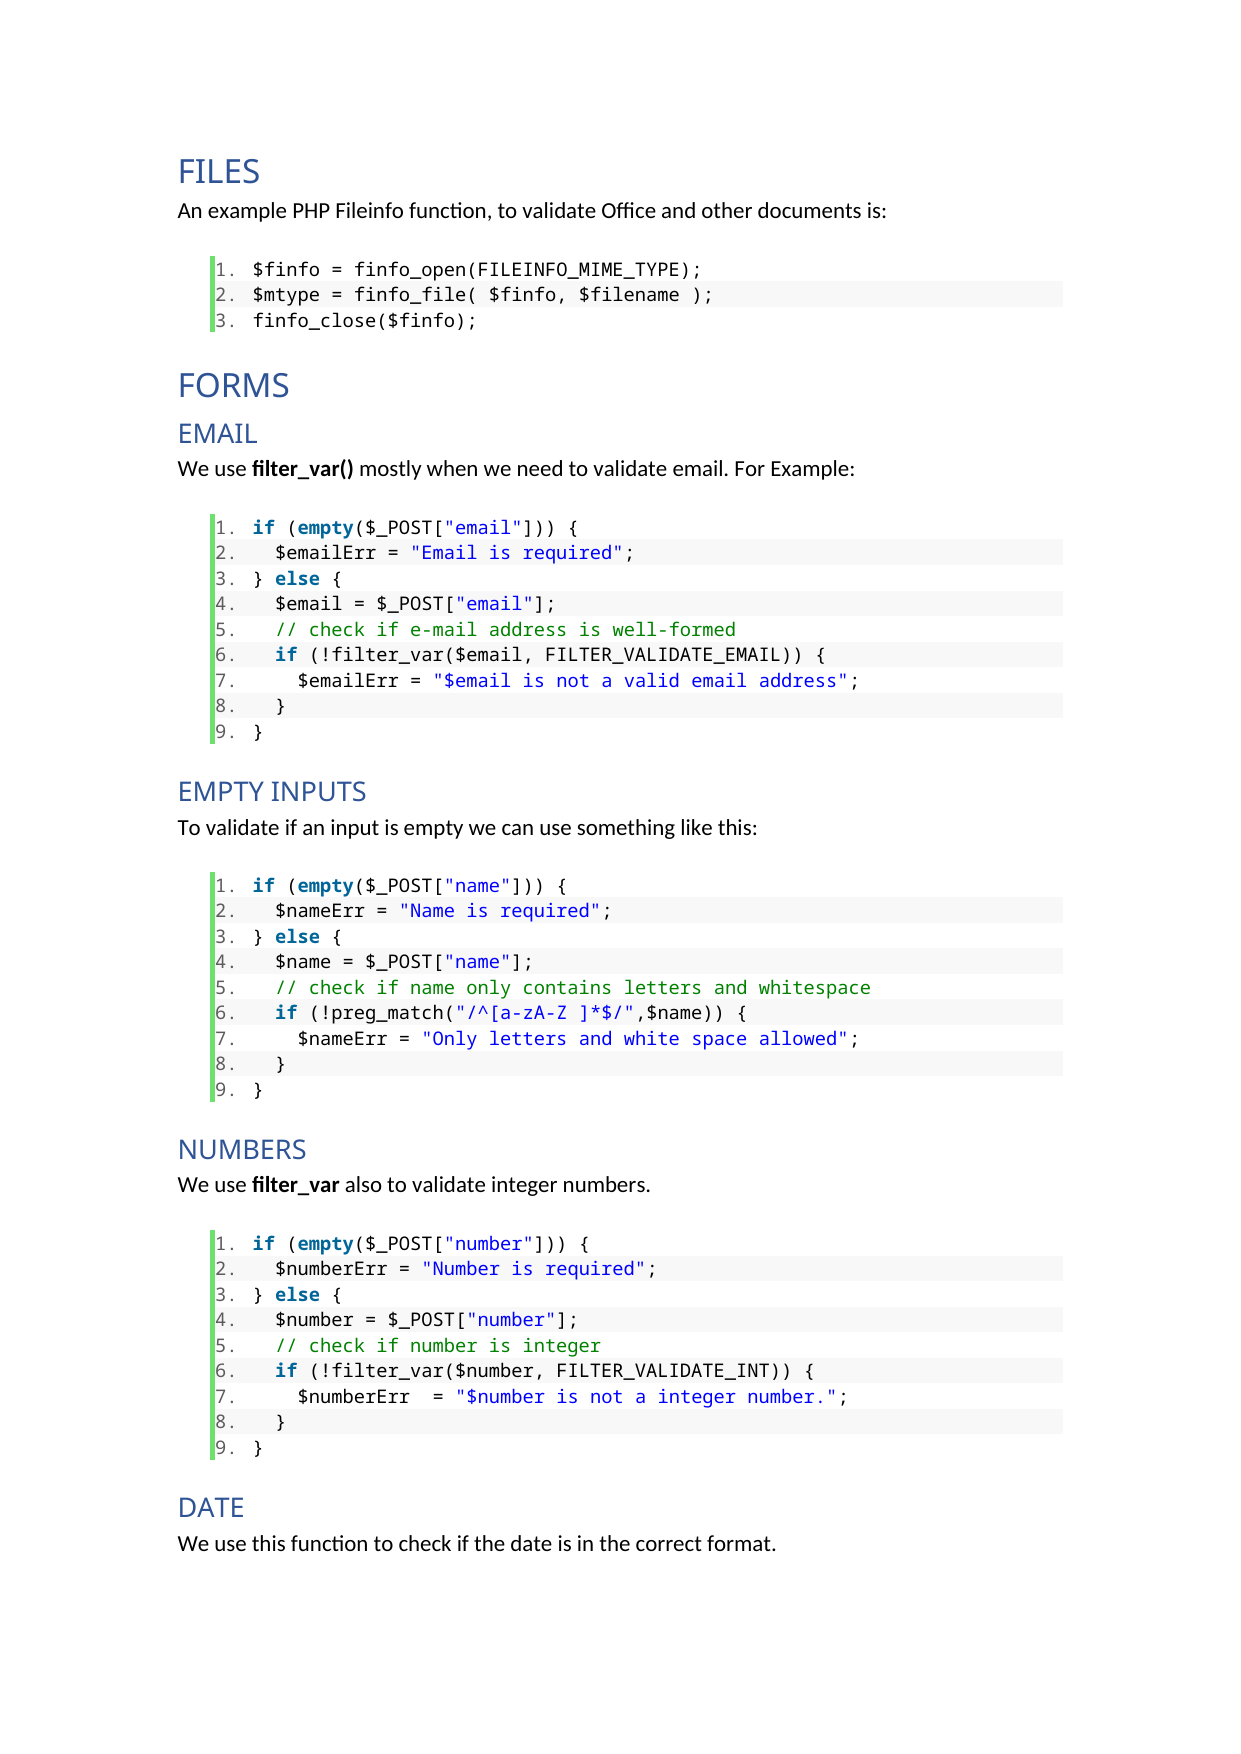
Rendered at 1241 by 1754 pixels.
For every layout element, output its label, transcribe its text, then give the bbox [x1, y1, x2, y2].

text To validate if an input is empty we can use something like this: [177, 813, 1063, 841]
list $email = $_POST["email"]; [215, 591, 1063, 616]
list } [215, 1076, 1063, 1102]
list } [215, 1434, 1063, 1460]
list } else { [215, 1281, 1063, 1307]
list $emailErr = "$email is not a valid email address"; [215, 667, 1063, 693]
text We use filter_var also to validate integer numbers. [177, 1171, 1063, 1199]
list if (empty($_POST["email"])) { [215, 514, 1063, 539]
list if (!filter_var($number, FILTER_VALIDATE_INT)) { [215, 1358, 1063, 1383]
list $number = $_POST["number"]; [215, 1307, 1063, 1332]
list } else { [215, 565, 1063, 591]
list } else { [215, 923, 1063, 948]
list // check if name only contains letters and whitespace [215, 974, 1063, 999]
list // check if e-mail address is well-formed [215, 616, 1063, 642]
list $nameErr = "Name is required"; [215, 897, 1063, 923]
list if (!filter_var($email, FILTER_VALIDATE_EMAIL)) { [215, 642, 1063, 667]
list $mtype = finfo_file( $finfo, $filename ); [215, 281, 1063, 307]
list } [215, 693, 1063, 718]
subtitle DATE [177, 1489, 1063, 1526]
list // check if number is integer [215, 1332, 1063, 1358]
text We use filter_var() mostly when we need to validate email. For Example: [177, 454, 1063, 483]
list if (empty($_POST["number"])) { [215, 1230, 1063, 1256]
subtitle FILES [177, 148, 1063, 193]
list if (!preg_match("/^[a-zA-Z ]*$/",$name)) { [215, 999, 1063, 1025]
list $numberErr = "$number is not a integer number."; [215, 1383, 1063, 1409]
text An example PHP Fileinfo function, to validate Office and other documents is: [177, 197, 1063, 224]
list $name = $_POST["name"]; [215, 948, 1063, 974]
subtitle EMPTY INPUTS [177, 773, 1063, 810]
list } [215, 1409, 1063, 1434]
text We use this function to check if the date is in the correct format. [177, 1529, 1063, 1557]
subtitle FORMS [177, 362, 1063, 407]
list } [215, 1051, 1063, 1076]
list $emailErr = "Email is required"; [215, 539, 1063, 565]
list if (empty($_POST["name"])) { [215, 872, 1063, 897]
list $numberErr = "Number is required"; [215, 1256, 1063, 1281]
subtitle EMAIL [177, 415, 1063, 452]
subtitle NUMBERS [177, 1131, 1063, 1168]
list $finfo = finfo_open(FILEINFO_MIME_TYPE); [215, 256, 1063, 281]
list finfo_close($finfo); [215, 307, 1063, 332]
list $nameErr = "Only letters and white space allowed"; [215, 1025, 1063, 1051]
list } [215, 718, 1063, 744]
